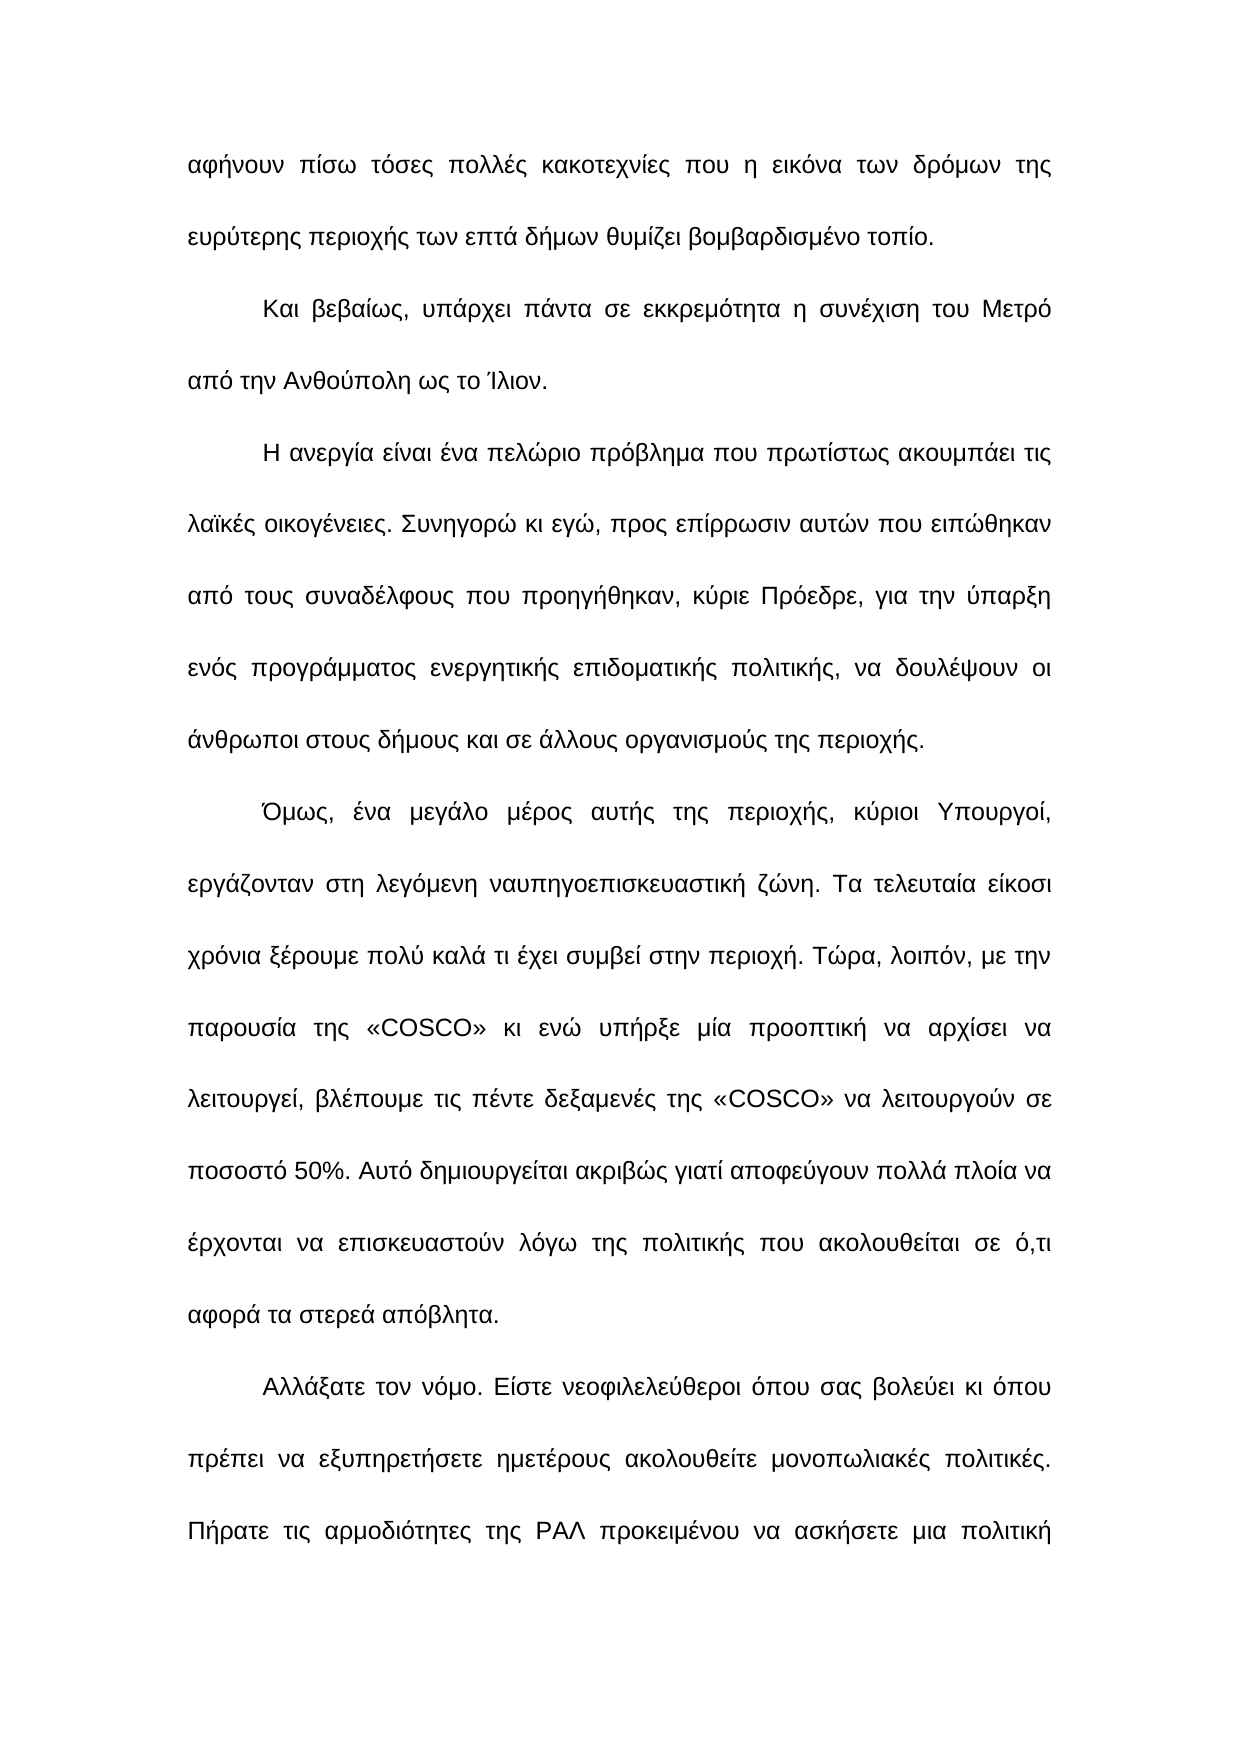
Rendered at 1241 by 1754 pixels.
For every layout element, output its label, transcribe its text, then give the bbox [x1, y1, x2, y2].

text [187, 150, 1053, 251]
text Και βεβαίως, υπάρχει πάντα σε εκκρεμότητα η συνέχιση του Μετρό από την Ανθούπολη ως το Ίλιον. [187, 294, 1053, 394]
text Η ανεργία είναι ένα πελώριο πρόβλημα που πρωτίστως ακουμπάει τις λαϊκές οικογένειες. Συνηγορώ κι εγώ, προς επίρρωσιν αυτών που ειπώθηκαν από τους συναδέλφους που προηγήθηκαν, κύριε Πρόεδρε, για την ύπαρξη ενός προγράμματος ενεργητικής επιδοματικής πολιτικής, να δουλέψουν οι άνθρωποι στους δήμους και σε άλλους οργανισμούς της περιοχής. [187, 437, 1053, 754]
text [187, 1372, 1053, 1544]
text Όμως, ένα μεγάλο μέρος αυτής της περιοχής, κύριοι Υπουργοί, εργάζονταν στη λεγόμενη ναυπηγοεπισκευαστική ζώνη. Τα τελευταία είκοσι χρόνια ξέρουμε πολύ καλά τι έχει συμβεί στην περιοχή. Τώρα, λοιπόν, με την παρουσία της «COSCO» κι ενώ υπήρξε μία προοπτική να αρχίσει να λειτουργεί, βλέπουμε τις πέντε δεξαμενές της «COSCO» να λειτουργούν σε ποσοστό 50%. Αυτό δημιουργείται ακριβώς γιατί αποφεύγουν πολλά πλοία να έρχονται να επισκευαστούν λόγω της πολιτικής που ακολουθείται σε ό,τι αφορά τα στερεά απόβλητα. [187, 797, 1053, 1329]
